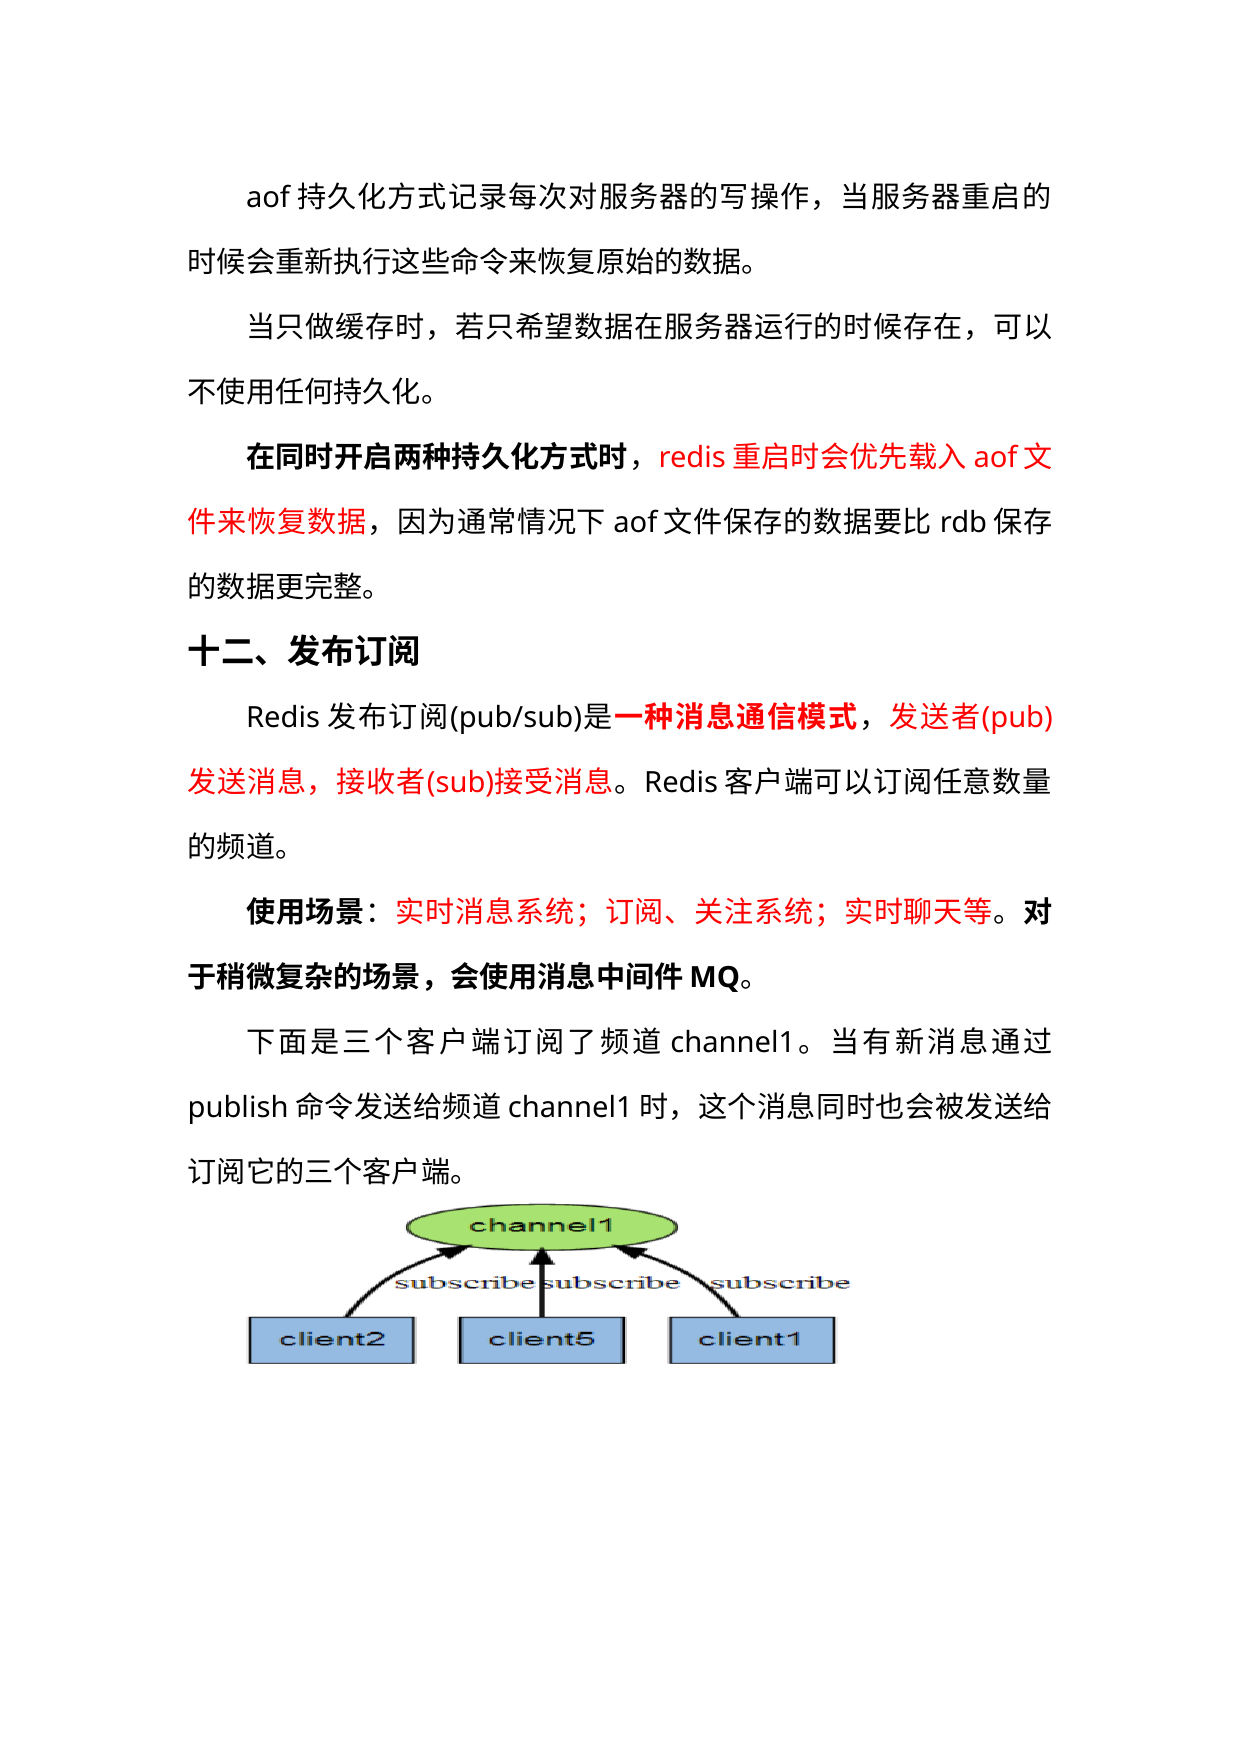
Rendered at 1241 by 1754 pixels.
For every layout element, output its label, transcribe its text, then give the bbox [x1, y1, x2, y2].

text 在同时开启两种持久化方式时，redis重启时会优先载入aof文件来恢复数据，因为通常情况下aof文件保存的数据要比rdb保存的数据更完整。 [187, 422, 1053, 617]
subtitle 十二、发布订阅 [187, 617, 1053, 682]
text 当只做缓存时，若只希望数据在服务器运行的时候存在，可以不使用任何持久化。 [187, 292, 1053, 422]
text aof持久化方式记录每次对服务器的写操作，当服务器重启的时候会重新执行这些命令来恢复原始的数据。 [187, 162, 1053, 292]
picture [231, 1202, 889, 1364]
text 使用场景：实时消息系统；订阅、关注系统；实时聊天等。对于稍微复杂的场景，会使用消息中间件MQ。 [187, 877, 1053, 1007]
text 下面是三个客户端订阅了频道channel1。当有新消息通过publish命令发送给频道channel1时，这个消息同时也会被发送给订阅它的三个客户端。 [187, 1007, 1053, 1202]
text Redis发布订阅(pub/sub)是一种消息通信模式，发送者(pub)发送消息，接收者(sub)接受消息。Redis客户端可以订阅任意数量的频道。 [187, 682, 1053, 877]
